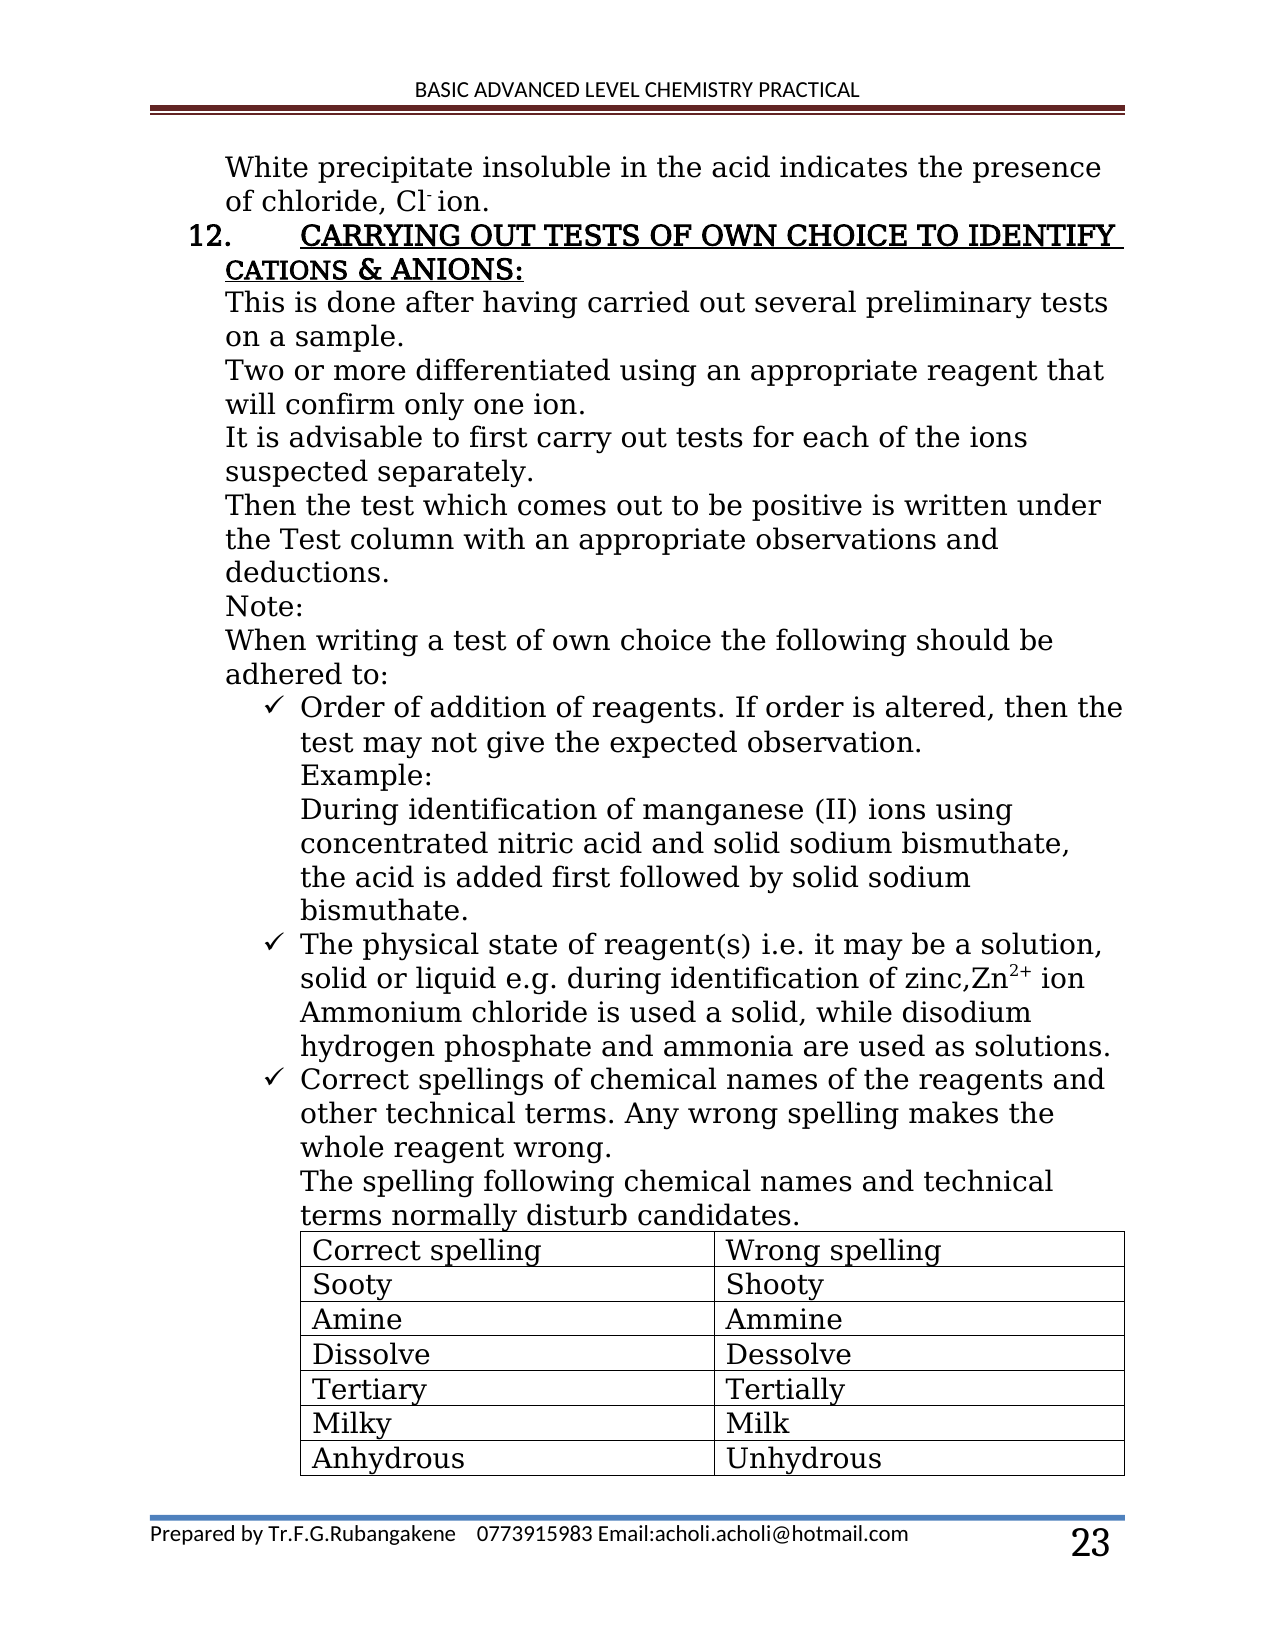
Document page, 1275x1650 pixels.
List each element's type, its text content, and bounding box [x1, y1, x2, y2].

table_cell Dessolve [715, 1336, 1124, 1370]
table_cell Sooty [301, 1267, 714, 1301]
list It is advisable to first carry out tests for each of the ions suspected separately. [225, 420, 1125, 487]
table_cell Anhydrous [301, 1441, 714, 1474]
list Ammonium chloride is used a solid, while disodium hydrogen phosphate and ammonia are used as solutions. [300, 994, 1125, 1062]
table_cell Tertiary [301, 1371, 714, 1405]
table_cell Milky [301, 1406, 714, 1440]
list Example: [300, 758, 1125, 792]
table_cell Dissolve [301, 1336, 714, 1370]
table_cell Amine [301, 1302, 714, 1335]
table_header Wrong spelling [715, 1232, 1124, 1266]
list White precipitate insoluble in the acid indicates the presence of chloride, Cl- ion. [225, 150, 1125, 217]
table_cell Milk [715, 1406, 1124, 1440]
list Note: [225, 589, 1125, 622]
table_cell Shooty [715, 1267, 1124, 1301]
list Order of addition of reagents. If order is altered, then the test may not give the expected observation. [262, 690, 1125, 758]
list Then the test which comes out to be positive is written under the Test column with an appropriate observations and deductions. [225, 487, 1125, 589]
table_cell Tertially [715, 1371, 1124, 1405]
list The physical state of reagent(s) i.e. it may be a solution, solid or liquid e.g. during identification of zinc,Zn2+ ion [262, 927, 1125, 994]
list Correct spellings of chemical names of the reagents and other technical terms. Any wrong spelling makes the whole reagent wrong. [262, 1062, 1125, 1163]
list When writing a test of own choice the following should be adhered to: [225, 622, 1125, 690]
list The spelling following chemical names and technical terms normally disturb candidates. [300, 1163, 1125, 1231]
list During identification of manganese (II) ions using concentrated nitric acid and solid sodium bismuthate, the acid is added first followed by solid sodium bismuthate. [300, 792, 1125, 927]
table_cell Ammine [715, 1302, 1124, 1335]
list Two or more differentiated using an appropriate reagent that will confirm only one ion. [225, 352, 1125, 420]
table_header Correct spelling [301, 1232, 714, 1266]
table_cell Unhydrous [715, 1441, 1124, 1474]
list CARRYING OUT TESTS OF OWN CHOICE TO IDENTIFY CATIONS & ANIONS: [187, 217, 1125, 285]
list This is done after having carried out several preliminary tests on a sample. [225, 285, 1125, 352]
